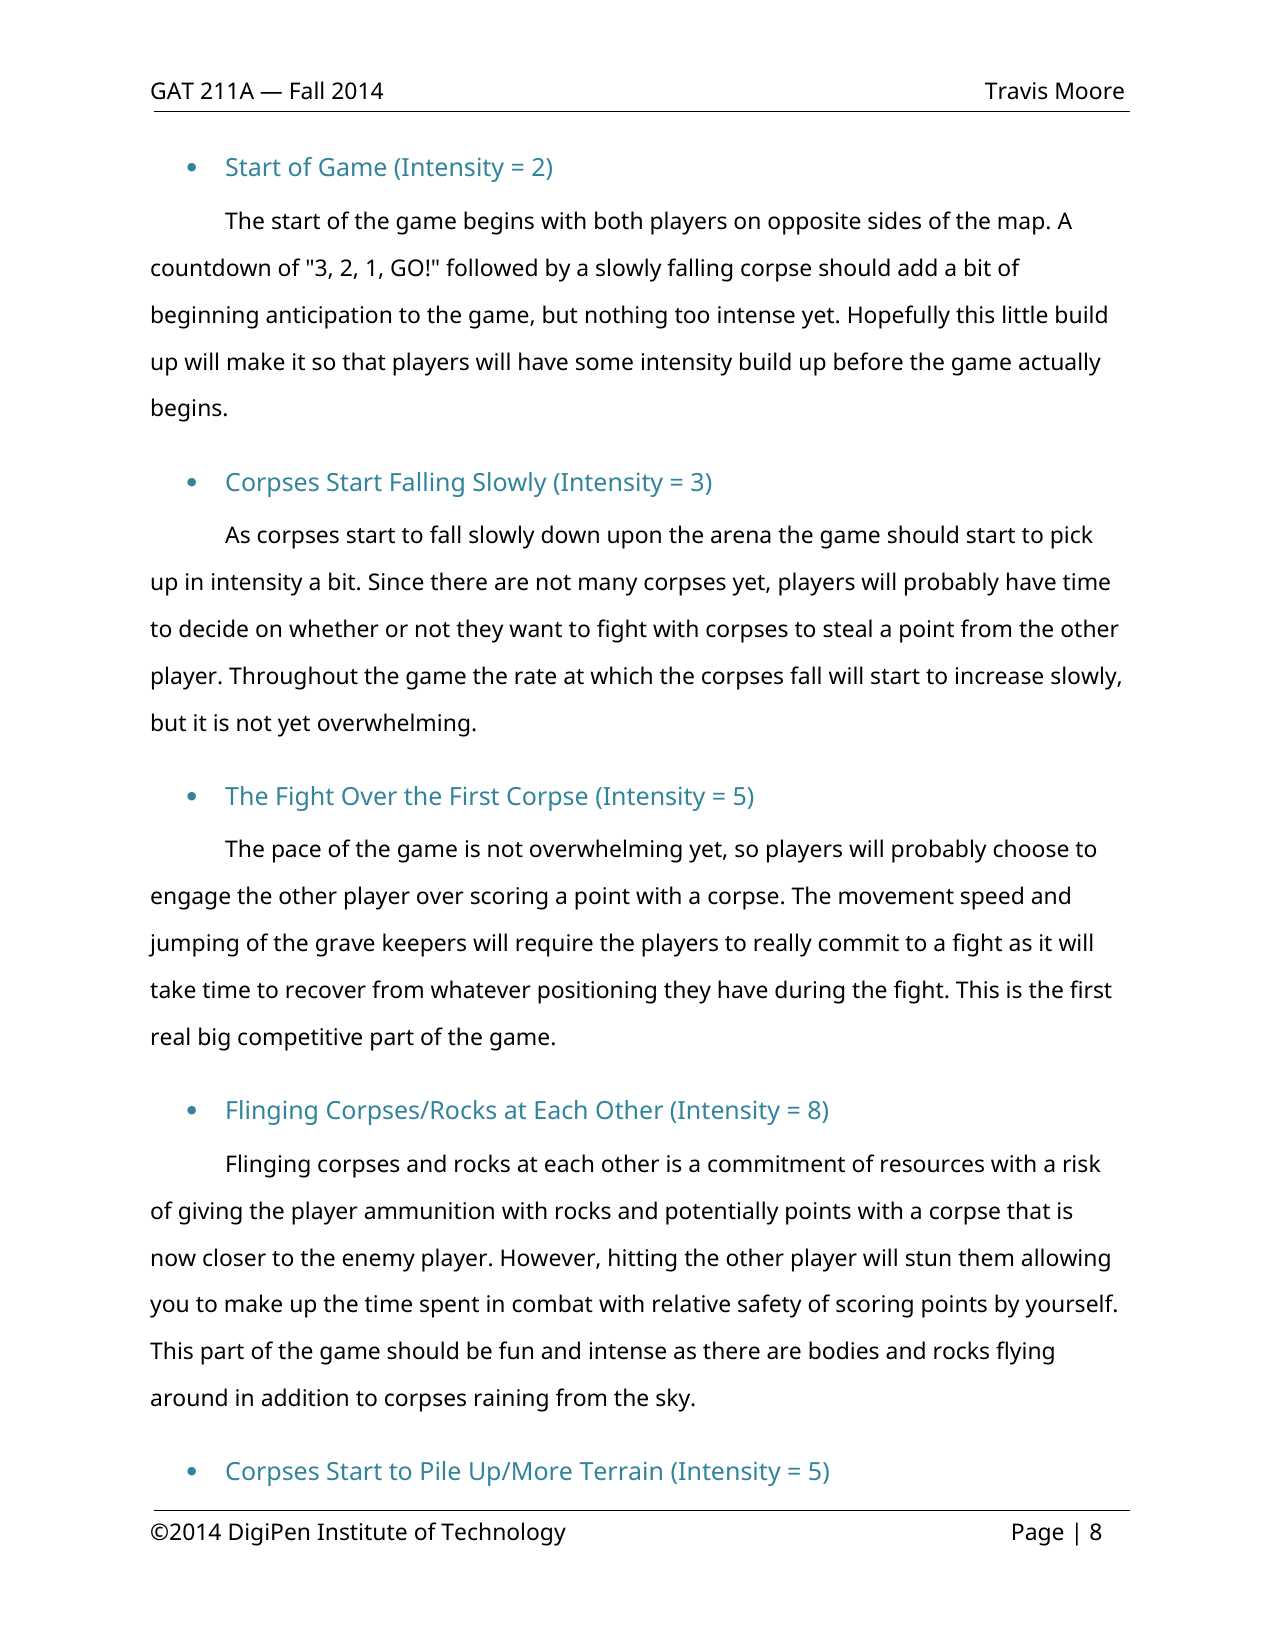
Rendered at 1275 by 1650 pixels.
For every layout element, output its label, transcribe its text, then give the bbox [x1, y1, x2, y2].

text The pace of the game is not overwhelming yet, so players will probably choose to engage the other player over scoring a point with a corpse. The movement speed and jumping of the grave keepers will require the players to really commit to a fight as it will take time to recover from whatever positioning they have during the fight. This is the first real big competitive part of the game. [150, 833, 1125, 1052]
text The start of the game begins with both players on opposite sides of the map. A countdown of "3, 2, 1, GO!" followed by a slowly falling corpse should add a bit of beginning anticipation to the game, but nothing too intense yet. Hopefully this little build up will make it so that players will have some intensity build up before the game actually begins. [150, 205, 1125, 424]
text Flinging corpses and rocks at each other is a commitment of resources with a risk of giving the player ammunition with rocks and potentially points with a corpse that is now closer to the enemy player. However, hitting the other player will stun them allowing you to make up the time spent in combat with relative safety of scoring points by yourself. This part of the game should be fun and intense as there are bodies and rocks flying around in addition to corpses raining from the sky. [150, 1148, 1125, 1413]
list The Fight Over the First Corpse (Intensity = 5) [187, 778, 1125, 813]
list Start of Game (Intensity = 2) [187, 150, 1125, 184]
text As corpses start to fall slowly down upon the arena the game should start to pick up in intensity a bit. Since there are not many corpses yet, players will probably have time to decide on whether or not they want to fight with corpses to steal a point from the other player. Throughout the game the rate at which the corpses fall will start to increase slowly, but it is not yet overwhelming. [150, 519, 1125, 738]
list Flinging Corpses/Rocks at Each Other (Intensity = 8) [187, 1093, 1125, 1127]
list Corpses Start Falling Slowly (Intensity = 3) [187, 464, 1125, 498]
list Corpses Start to Pile Up/More Terrain (Intensity = 5) [187, 1454, 1125, 1488]
